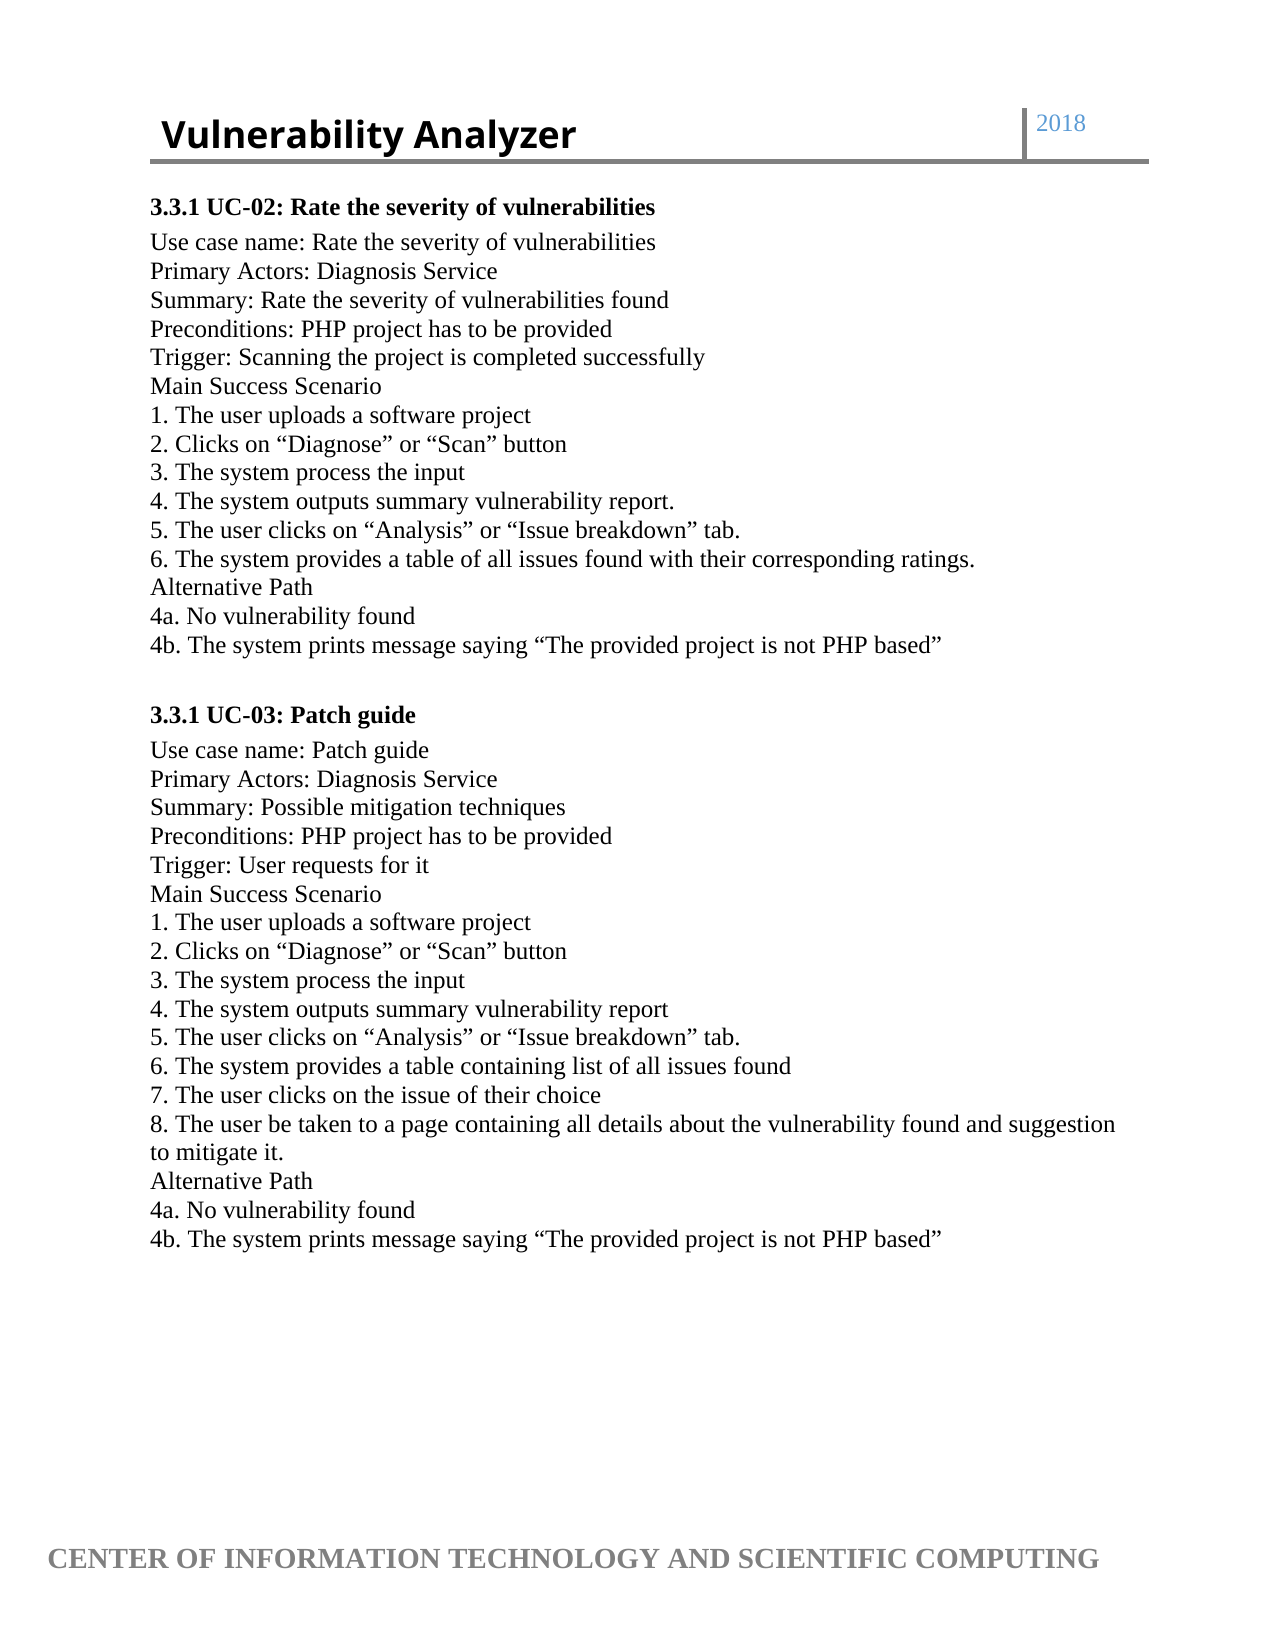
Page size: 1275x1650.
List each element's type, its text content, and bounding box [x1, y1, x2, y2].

text Preconditions: PHP project has to be provided [150, 314, 1125, 342]
text 3. The system process the input [150, 965, 1125, 994]
text Trigger: Scanning the project is completed successfully [150, 342, 1125, 371]
text 4b. The system prints message saying “The provided project is not PHP based” [150, 630, 1125, 659]
text 6. The system provides a table containing list of all issues found [150, 1051, 1125, 1080]
text Primary Actors: Diagnosis Service [150, 256, 1125, 285]
text Trigger: User requests for it [150, 850, 1125, 879]
text Summary: Possible mitigation techniques [150, 792, 1125, 821]
text Use case name: Patch guide [150, 735, 1125, 764]
subtitle 3.3.1 UC-02: Rate the severity of vulnerabilities [150, 192, 1125, 221]
text Primary Actors: Diagnosis Service [150, 764, 1125, 792]
text 4. The system outputs summary vulnerability report [150, 994, 1125, 1022]
text Alternative Path [150, 1166, 1125, 1195]
text 6. The system provides a table of all issues found with their corresponding ratings. [150, 544, 1125, 572]
text 5. The user clicks on “Analysis” or “Issue breakdown” tab. [150, 515, 1125, 544]
text Alternative Path [150, 572, 1125, 601]
text 4. The system outputs summary vulnerability report. [150, 486, 1125, 515]
text Preconditions: PHP project has to be provided [150, 821, 1125, 850]
text Use case name: Rate the severity of vulnerabilities [150, 227, 1125, 256]
text 1. The user uploads a software project [150, 907, 1125, 936]
text Summary: Rate the severity of vulnerabilities found [150, 285, 1125, 314]
text 7. The user clicks on the issue of their choice [150, 1080, 1125, 1109]
text Main Success Scenario [150, 371, 1125, 400]
text 5. The user clicks on “Analysis” or “Issue breakdown” tab. [150, 1022, 1125, 1051]
text Main Success Scenario [150, 879, 1125, 907]
text 4a. No vulnerability found [150, 601, 1125, 630]
text 2. Clicks on “Diagnose” or “Scan” button [150, 429, 1125, 457]
text 3. The system process the input [150, 457, 1125, 486]
text 1. The user uploads a software project [150, 400, 1125, 429]
text 8. The user be taken to a page containing all details about the vulnerability found and suggestion to mitigate it. [150, 1109, 1125, 1166]
subtitle 3.3.1 UC-03: Patch guide [150, 700, 1125, 729]
text 4b. The system prints message saying “The provided project is not PHP based” [150, 1224, 1125, 1252]
text 2. Clicks on “Diagnose” or “Scan” button [150, 936, 1125, 965]
text 4a. No vulnerability found [150, 1195, 1125, 1224]
